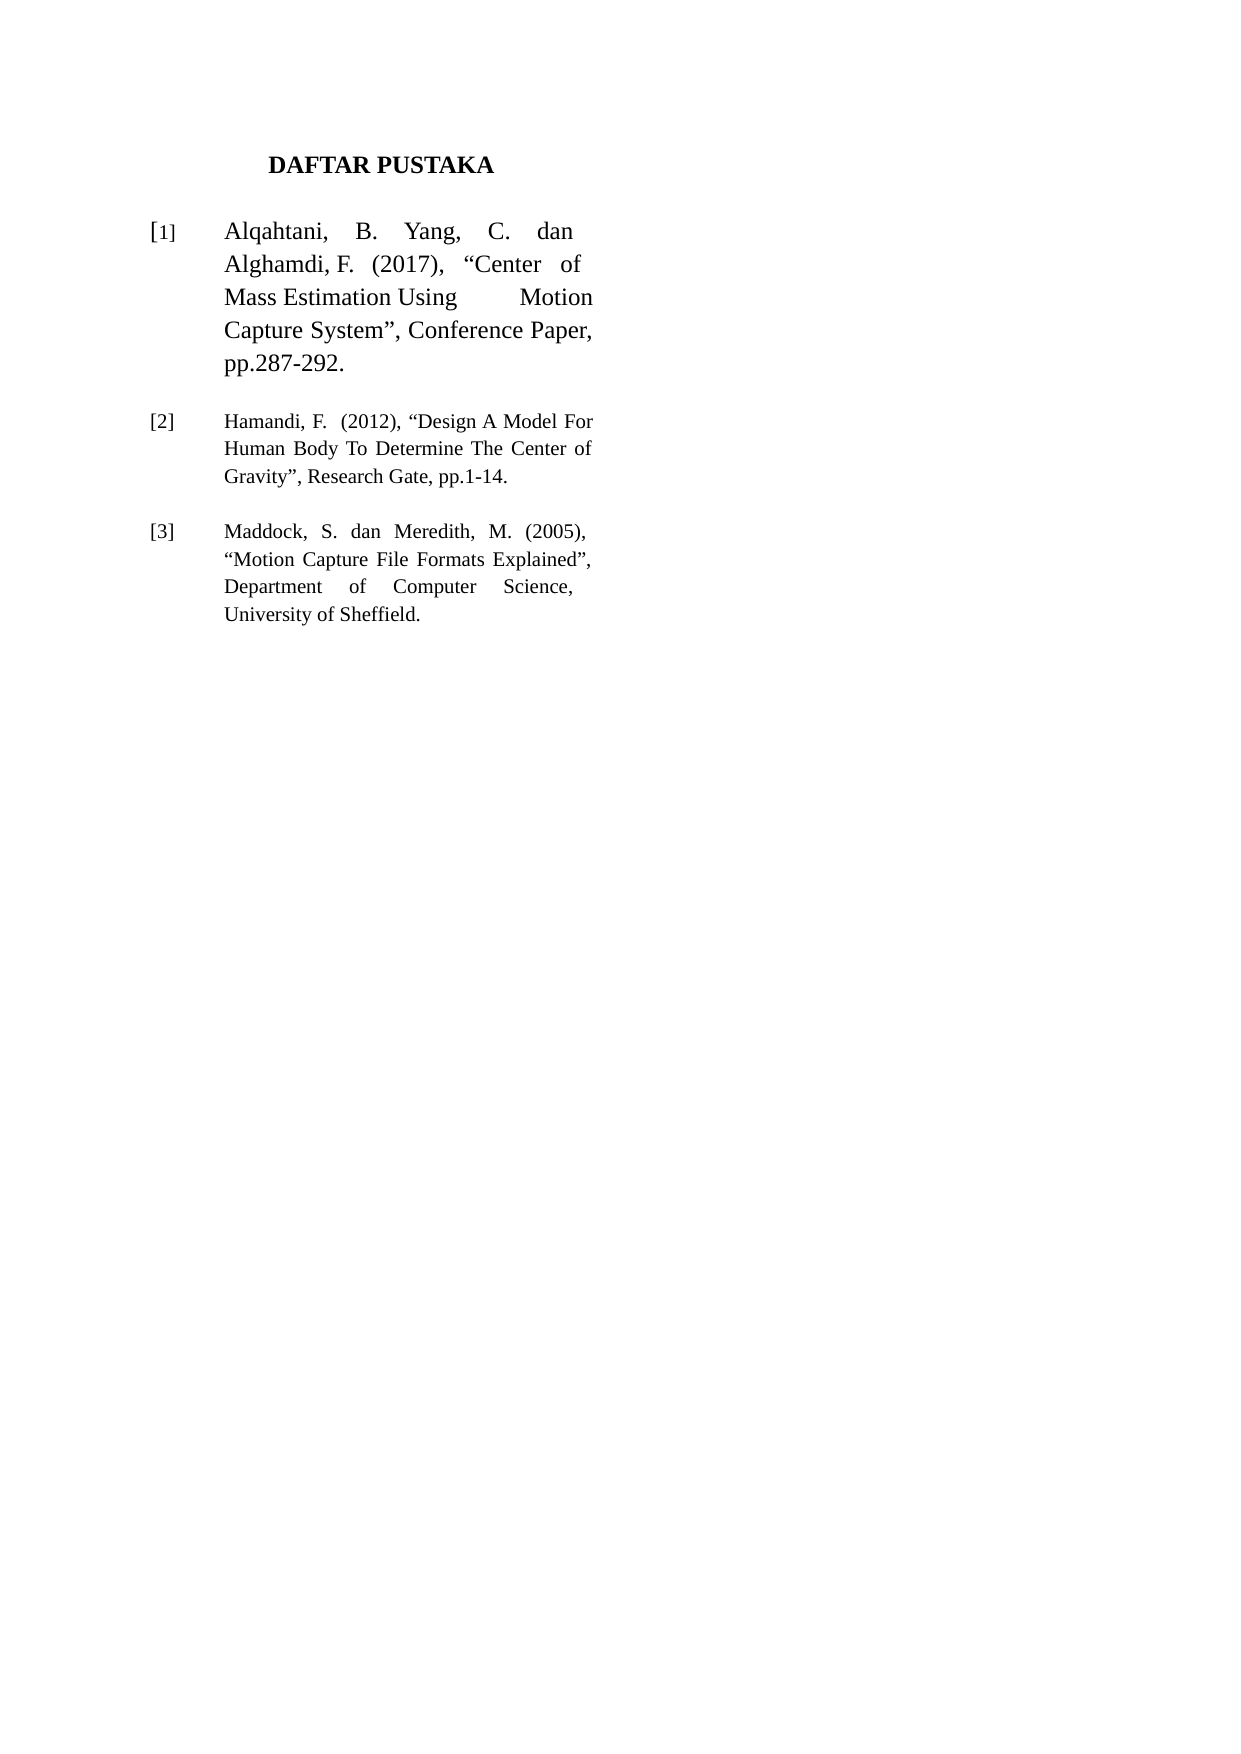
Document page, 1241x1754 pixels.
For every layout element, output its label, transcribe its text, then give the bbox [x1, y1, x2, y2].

text [2] Hamandi, F. (2012), “Design A Model For Human Body To Determine The Center of Gravity”, Research Gate, pp.1-14. [150, 409, 600, 488]
subtitle DAFTAR PUSTAKA [162, 150, 600, 179]
text [1] Alqahtani, B. Yang, C. dan Alghamdi, F. (2017), “Center of Mass Estimation Using Motion Capture System”, Conference Paper, pp.287-292. [150, 216, 600, 377]
text [3] Maddock, S. dan Meredith, M. (2005), “Motion Capture File Formats Explained”, Department of Computer Science, University of Sheffield. [150, 519, 600, 626]
